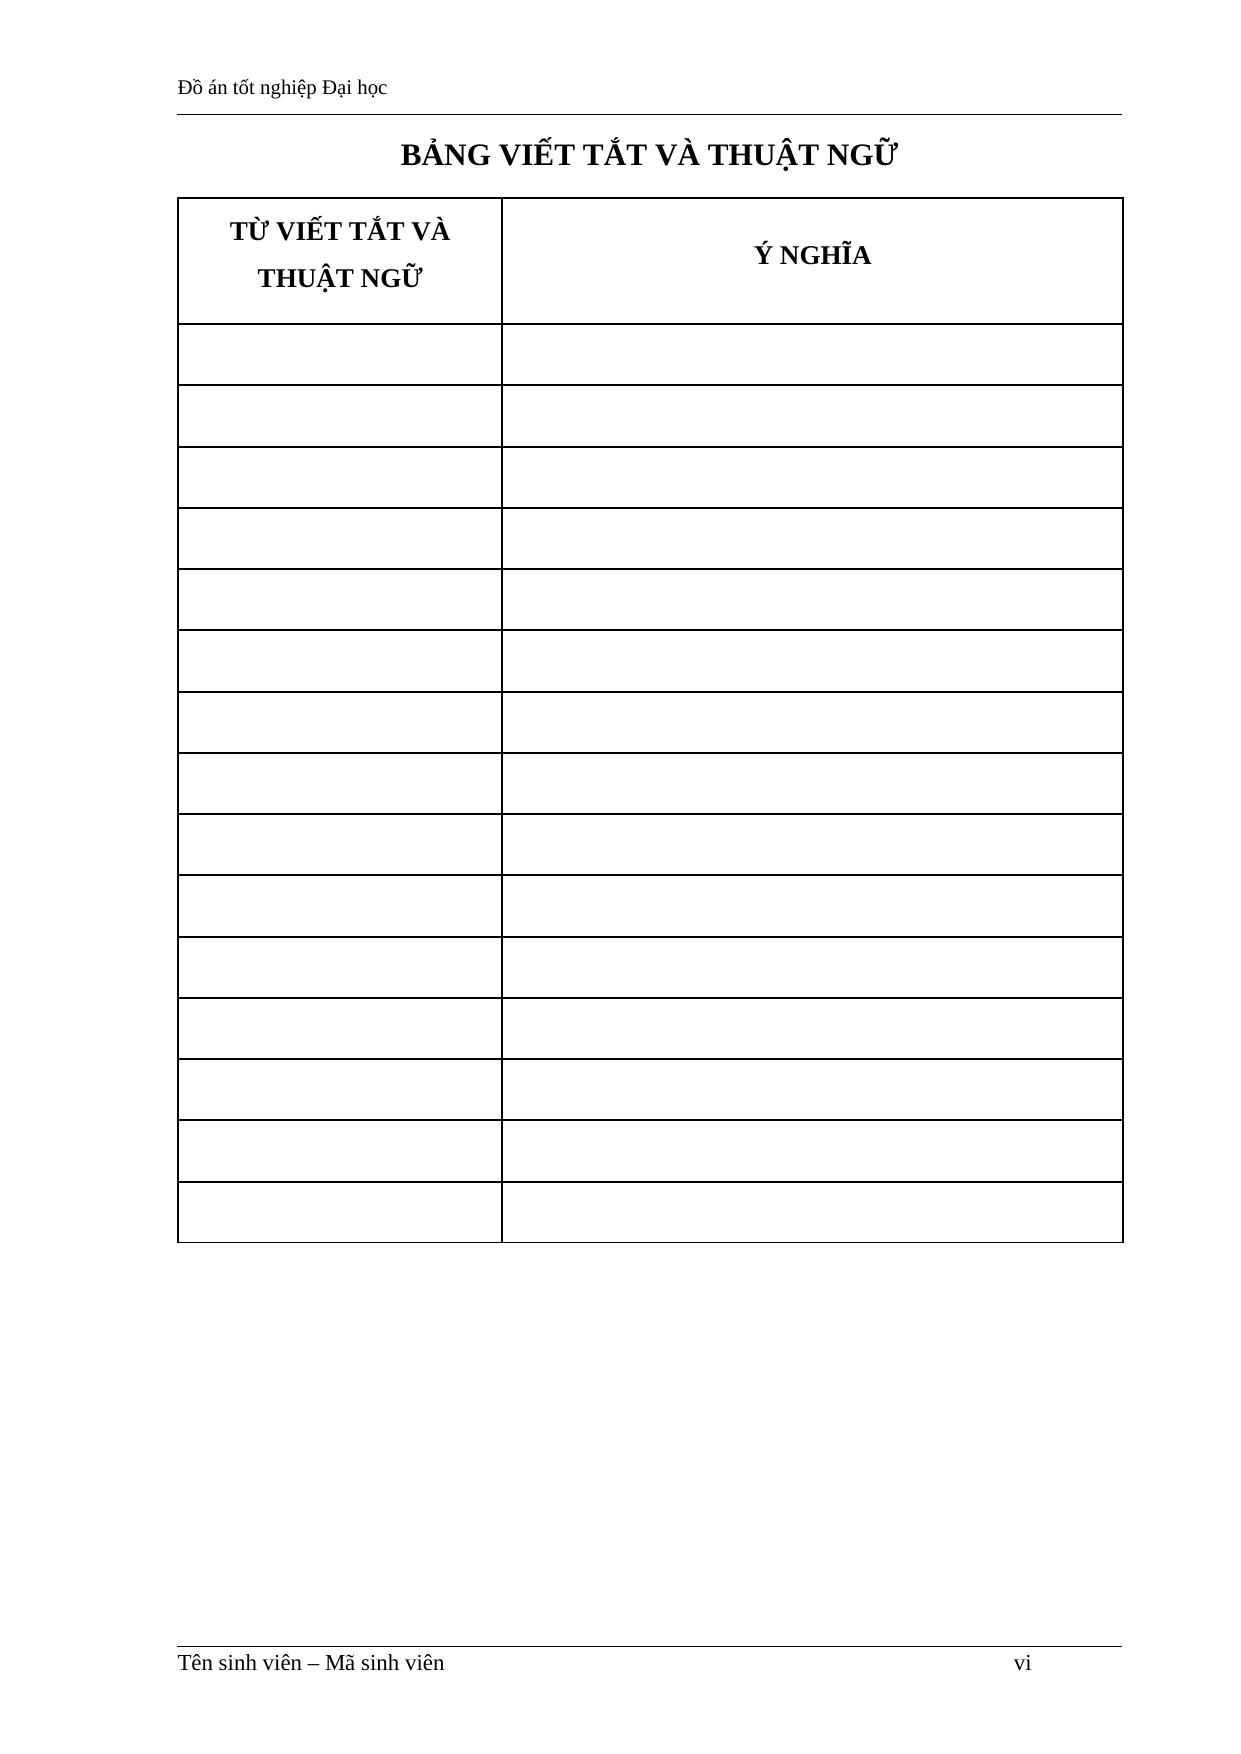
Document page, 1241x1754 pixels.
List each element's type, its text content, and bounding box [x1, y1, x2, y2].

table_cell [503, 754, 1122, 813]
table_cell [179, 999, 501, 1058]
table_header TỪ VIẾT TẮT VÀ THUẬT NGỮ [179, 199, 501, 323]
table_cell [179, 570, 501, 629]
table_cell [503, 325, 1122, 384]
table_cell [179, 1183, 501, 1242]
table_cell [179, 509, 501, 568]
table_cell [179, 754, 501, 813]
subtitle BẢNG VIẾT TẮT VÀ THUẬT NGỮ [177, 137, 1122, 173]
table_cell [503, 815, 1122, 874]
table_cell [179, 1121, 501, 1181]
table_cell [503, 938, 1122, 997]
table_header Ý NGHĨA [503, 199, 1122, 323]
table_cell [179, 693, 501, 752]
table_cell [503, 1183, 1122, 1242]
table_cell [503, 876, 1122, 936]
table_cell [503, 1060, 1122, 1119]
table_cell [503, 1121, 1122, 1181]
table_cell [179, 631, 501, 691]
table_cell [503, 386, 1122, 446]
table_cell [179, 876, 501, 936]
table_cell [179, 1060, 501, 1119]
table_cell [179, 325, 501, 384]
table_cell [179, 448, 501, 507]
table_cell [503, 693, 1122, 752]
table_cell [179, 938, 501, 997]
table_cell [503, 448, 1122, 507]
table_cell [179, 815, 501, 874]
table_cell [503, 570, 1122, 629]
table_cell [503, 999, 1122, 1058]
table_cell [503, 631, 1122, 691]
table_cell [179, 386, 501, 446]
table_cell [503, 509, 1122, 568]
